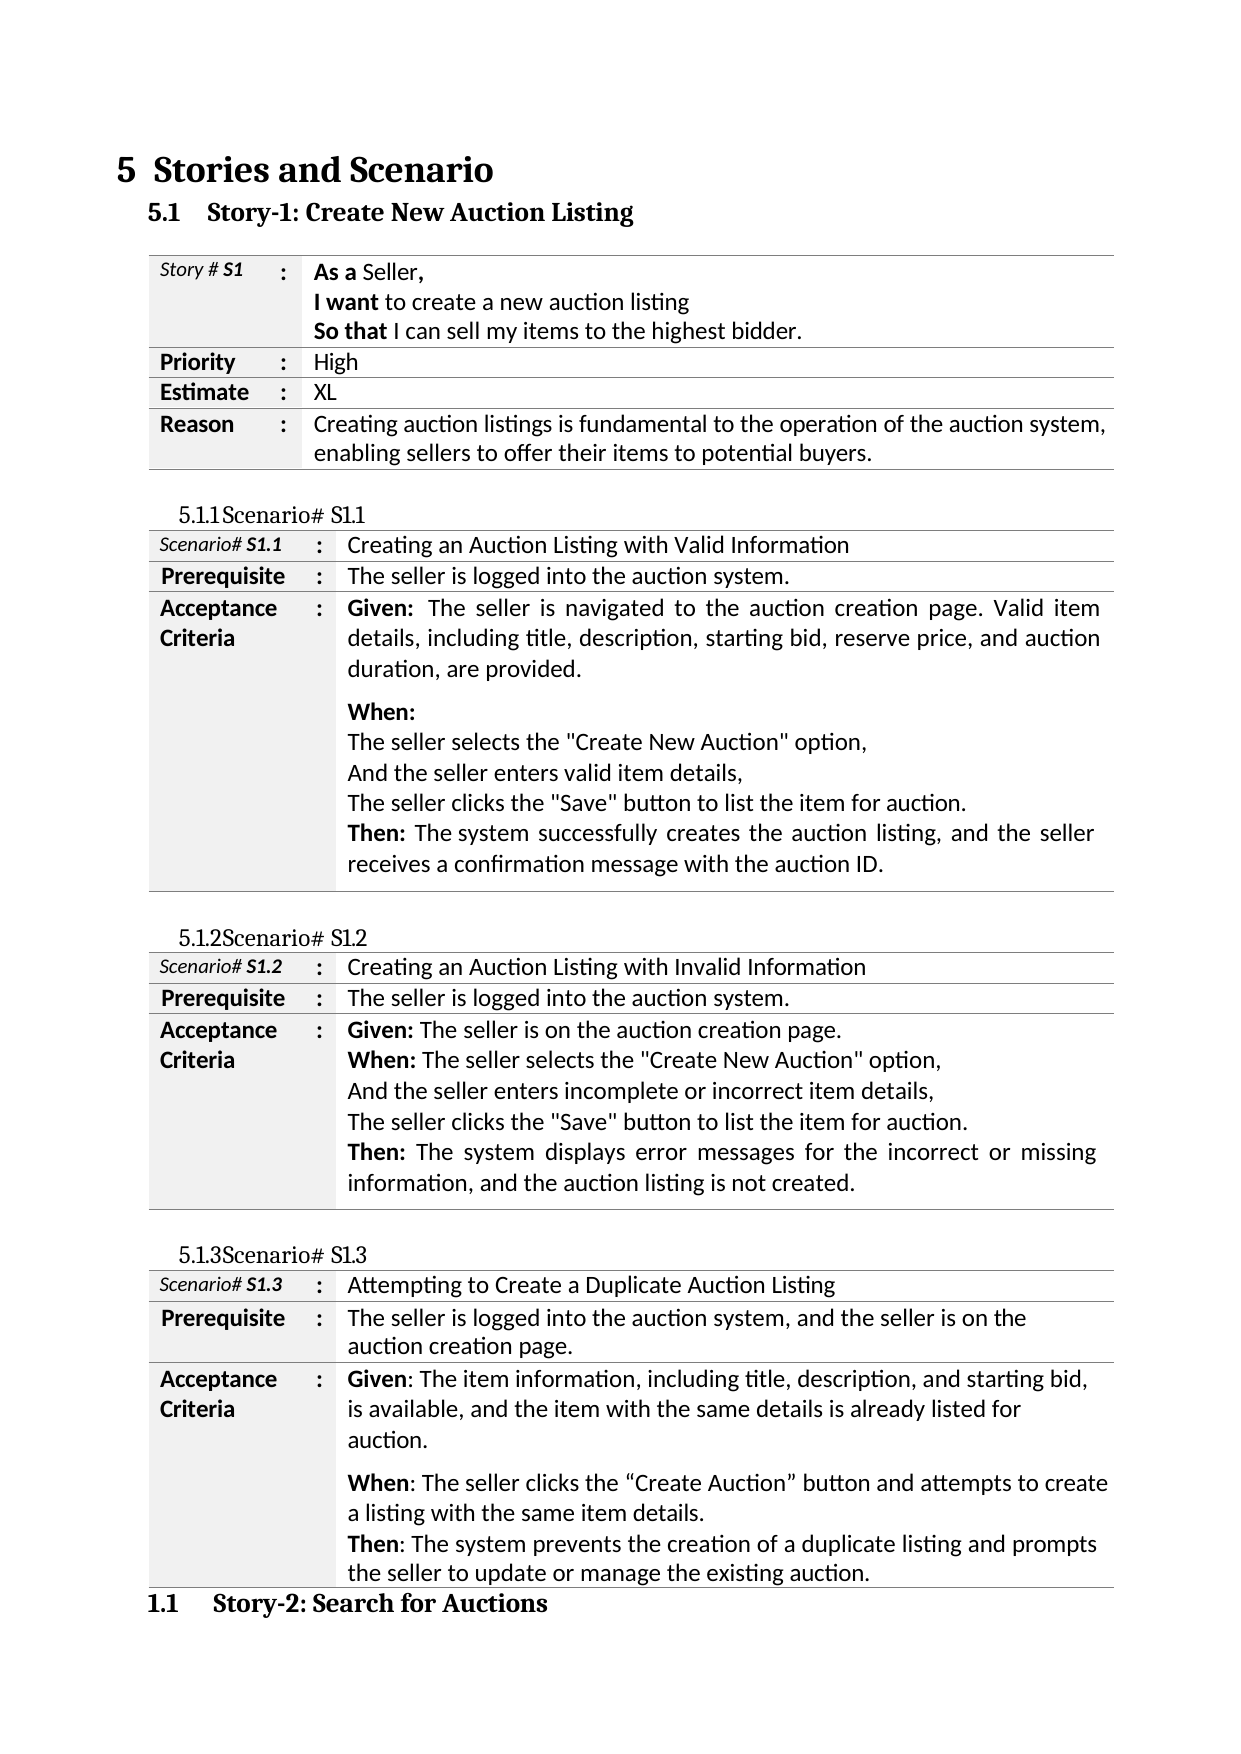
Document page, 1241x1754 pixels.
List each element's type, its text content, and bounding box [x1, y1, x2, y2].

table_header Scenario# S1.3 [149, 1271, 301, 1301]
table_header : [301, 1271, 336, 1301]
table_header Attempting to Create a Duplicate Auction Listing [336, 1271, 1114, 1301]
table_header : [301, 953, 336, 983]
table_cell The seller is logged into the auction system. [336, 984, 1114, 1013]
table_cell Estimate [149, 378, 266, 407]
table_cell Acceptance Criteria [149, 1014, 301, 1209]
table_cell : [301, 592, 336, 891]
table_cell The seller is logged into the auction system. [336, 562, 1114, 591]
subtitle Scenario# S1.1 [179, 501, 1217, 530]
table_cell : [301, 1363, 336, 1587]
table_header : [301, 531, 336, 561]
table_header : [266, 256, 302, 347]
table_cell Prerequisite [149, 562, 301, 591]
table_cell : [301, 984, 336, 1013]
table_cell Given: The seller is on the auction creation page. When: The seller selects the "Create New Auction" option, And the seller enters incomplete or incorrect item details, The seller clicks the "Save" button to list the item for auction. Then: The system displays error messages for the incorrect or missing information, and the auction listing is not created. [336, 1014, 1114, 1209]
table_header As a Seller, I want to create a new auction listing So that I can sell my items to the highest bidder. [302, 256, 1114, 347]
subtitle Scenario# S1.3 [179, 1241, 1217, 1270]
table_cell : [301, 1302, 336, 1362]
table_cell Prerequisite [149, 984, 301, 1013]
table_cell Given: The seller is navigated to the auction creation page. Valid item details, including title, description, starting bid, reserve price, and auction duration, are provided. When: The seller selects the "Create New Auction" option, And the seller enters valid item details, The seller clicks the "Save" button to list the item for auction. Then: The system successfully creates the auction listing, and the seller receives a confirmation message with the auction ID. [336, 592, 1114, 891]
table_cell XL [302, 378, 1114, 407]
subtitle Story-1: Create New Auction Listing [148, 197, 1217, 228]
table_cell : [266, 348, 302, 377]
table_header Story # S1 [149, 256, 266, 347]
table_cell The seller is logged into the auction system, and the seller is on the auction creation page. [336, 1302, 1114, 1362]
table_header Creating an Auction Listing with Invalid Information [336, 953, 1114, 983]
table_cell Reason [149, 409, 266, 468]
table_cell : [301, 562, 336, 591]
table_cell : [266, 378, 302, 407]
table_cell Creating auction listings is fundamental to the operation of the auction system, enabling sellers to offer their items to potential buyers. [302, 409, 1114, 468]
table_cell Acceptance Criteria [149, 1363, 301, 1587]
subtitle Story-2: Search for Auctions [148, 1588, 1217, 1619]
table_cell Acceptance Criteria [149, 592, 301, 891]
table_header Creating an Auction Listing with Valid Information [336, 531, 1114, 561]
subtitle Scenario# S1.2 [179, 923, 1217, 952]
table_cell Prerequisite [149, 1302, 301, 1362]
table_header Scenario# S1.1 [149, 531, 301, 561]
table_header Scenario# S1.2 [149, 953, 301, 983]
table_cell Priority [149, 348, 266, 377]
table_cell High [302, 348, 1114, 377]
table_cell Given: The item information, including title, description, and starting bid, is available, and the item with the same details is already listed for auction. When: The seller clicks the “Create Auction” button and attempts to create a listing with the same item details. Then: The system prevents the creation of a duplicate listing and prompts the seller to update or manage the existing auction. [336, 1363, 1114, 1587]
subtitle Stories and Scenario [117, 149, 1217, 192]
table_cell : [266, 409, 302, 468]
table_cell : [301, 1014, 336, 1209]
